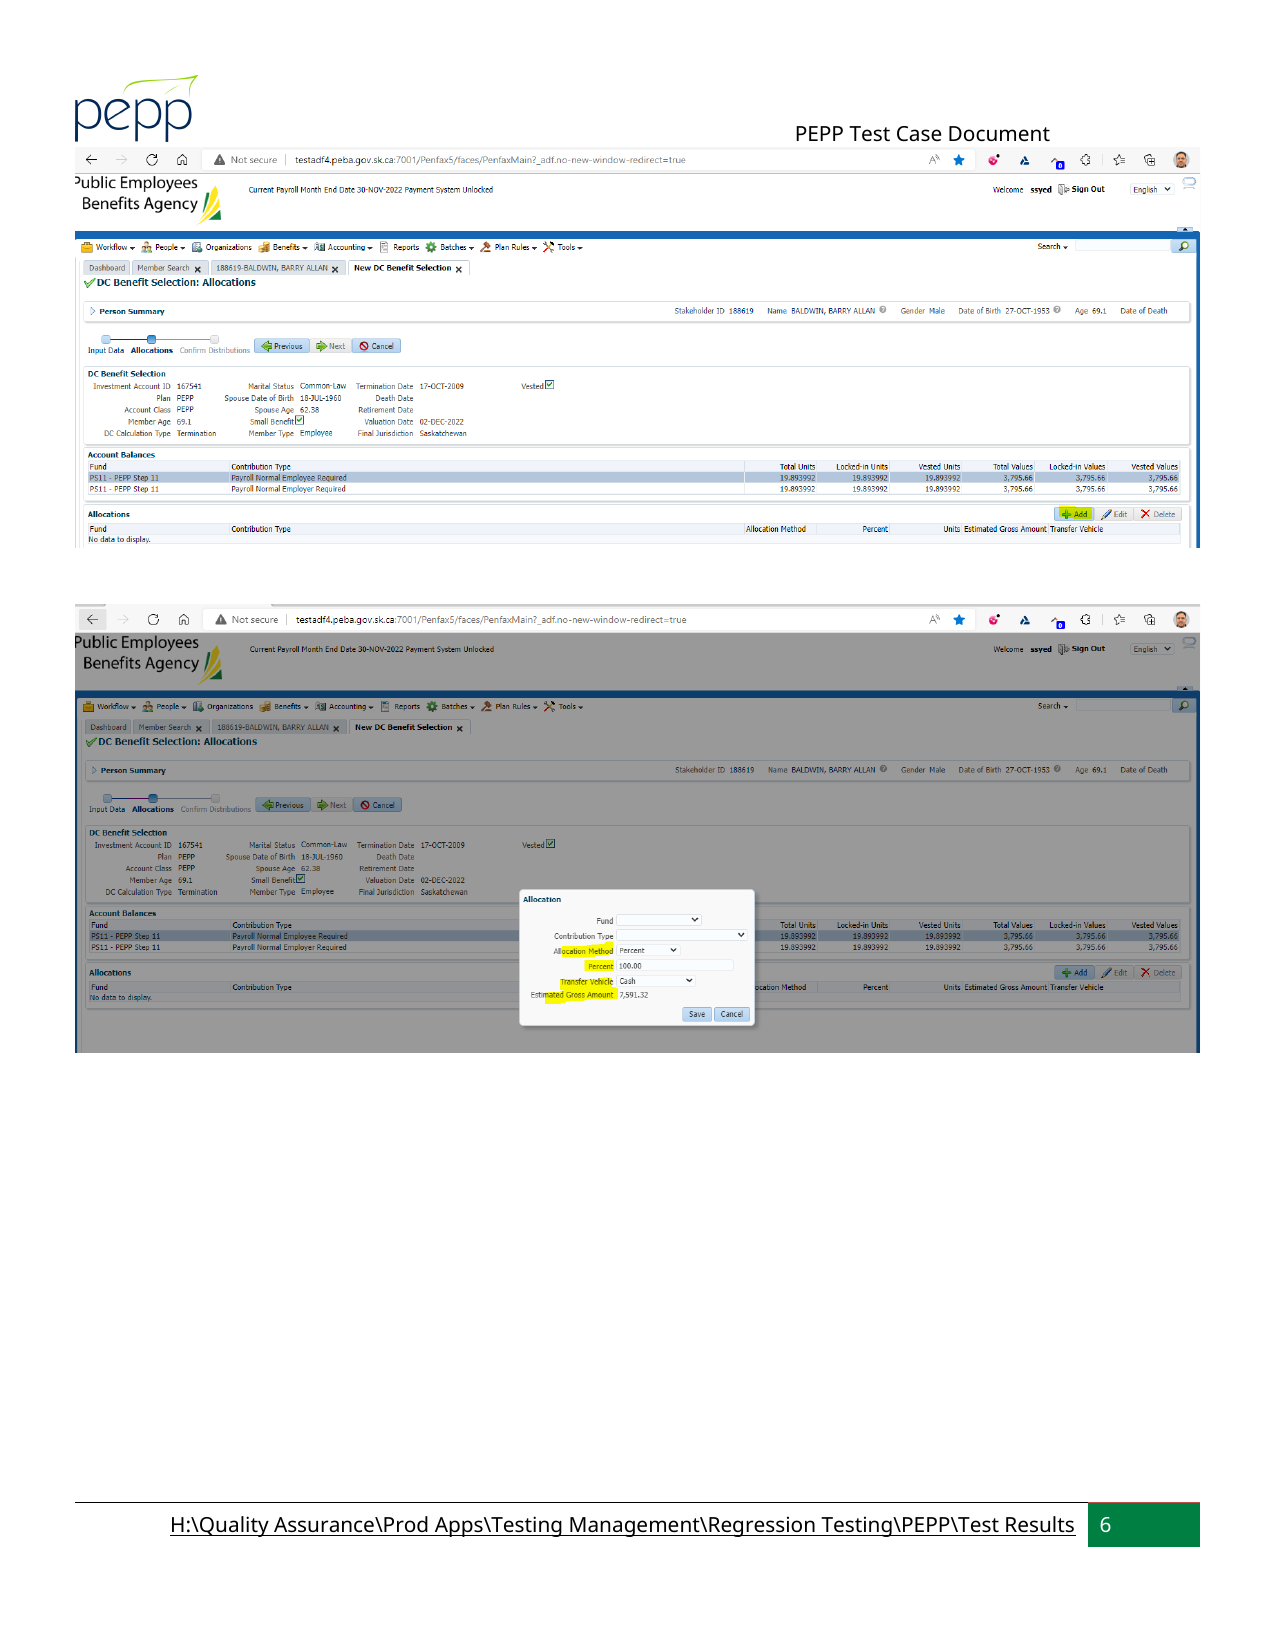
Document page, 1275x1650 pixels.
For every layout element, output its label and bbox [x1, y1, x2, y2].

picture [75, 75, 199, 142]
picture [75, 604, 1200, 1053]
picture [75, 147, 1200, 548]
